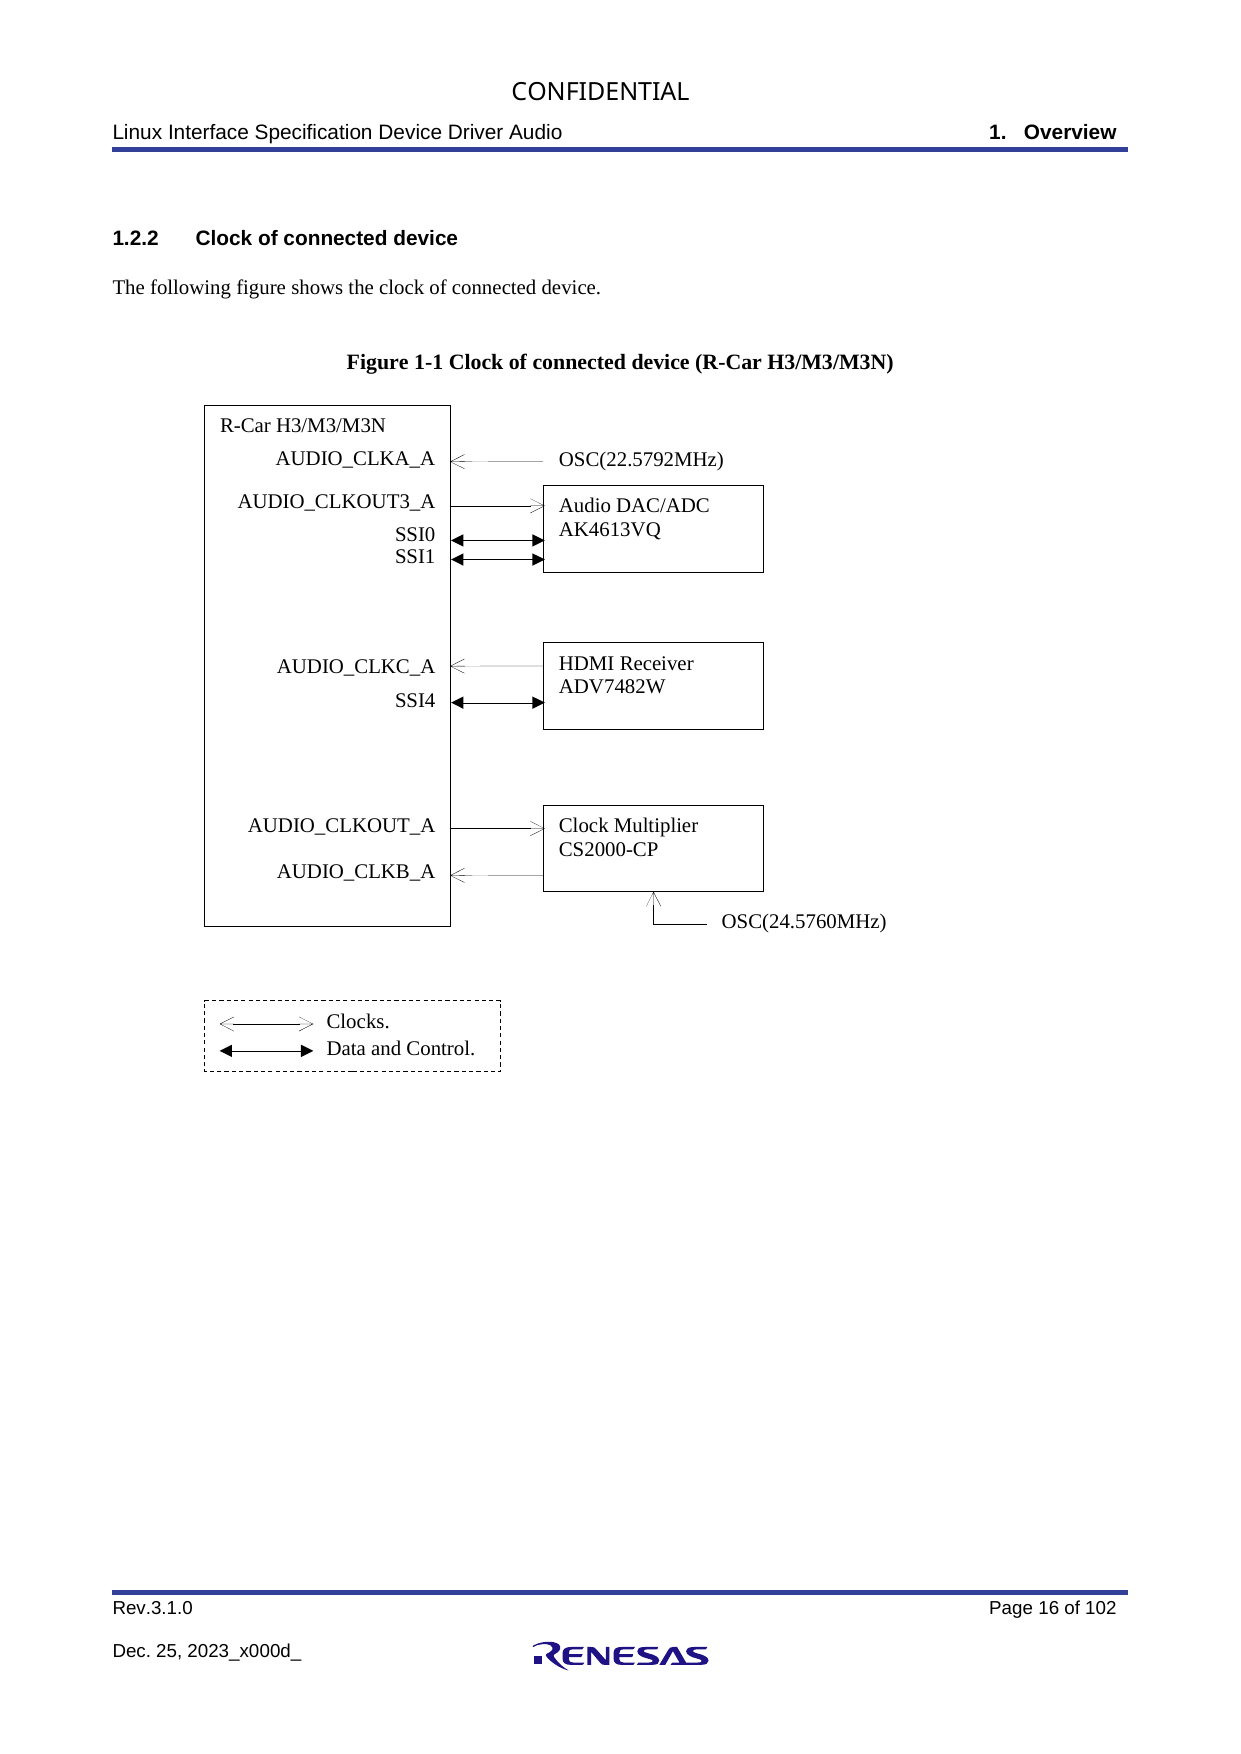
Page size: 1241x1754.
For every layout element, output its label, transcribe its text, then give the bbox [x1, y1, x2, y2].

subtitle Clock of connected device [112, 221, 1128, 252]
text The following figure shows the clock of connected device. [112, 273, 1128, 300]
text Figure 1-1 Clock of connected device (R-Car H3/M3/M3N) [112, 348, 1128, 375]
